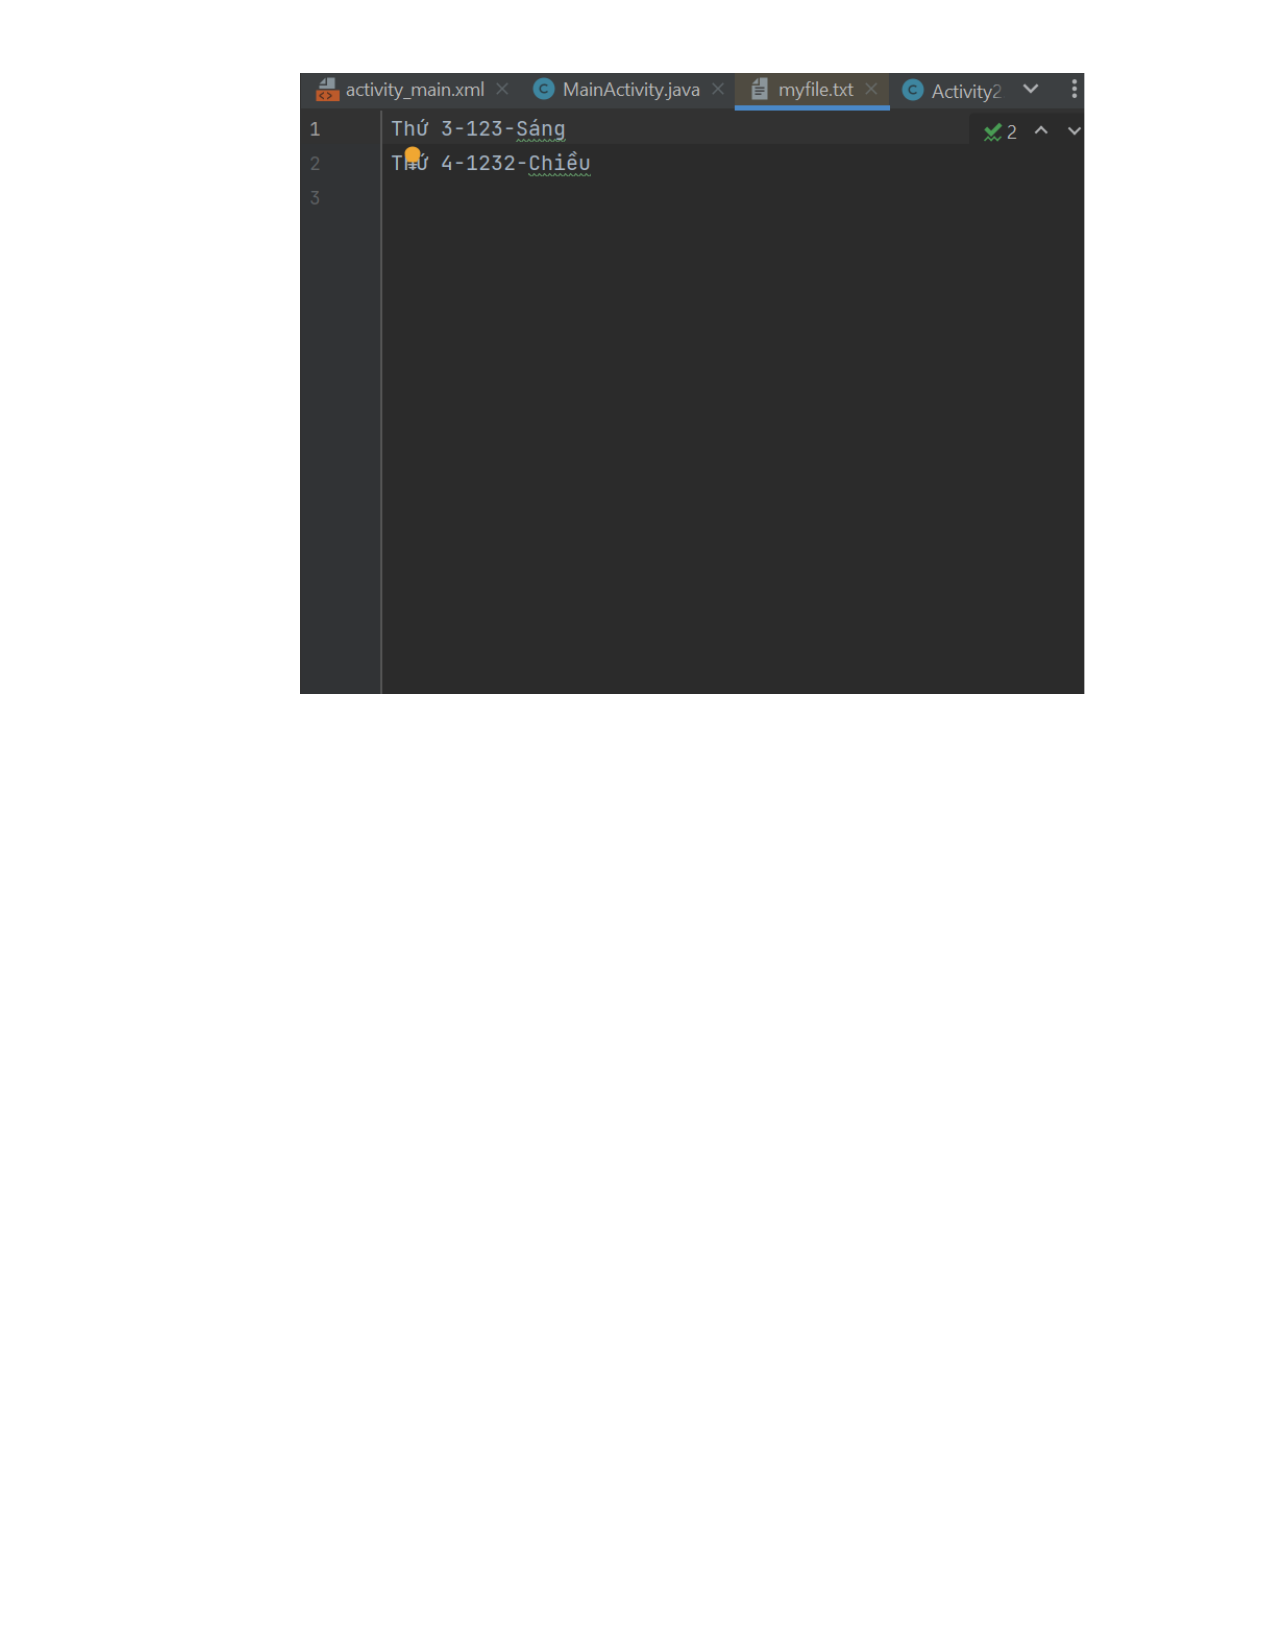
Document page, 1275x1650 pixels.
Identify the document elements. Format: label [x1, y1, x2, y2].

picture [300, 73, 1085, 694]
